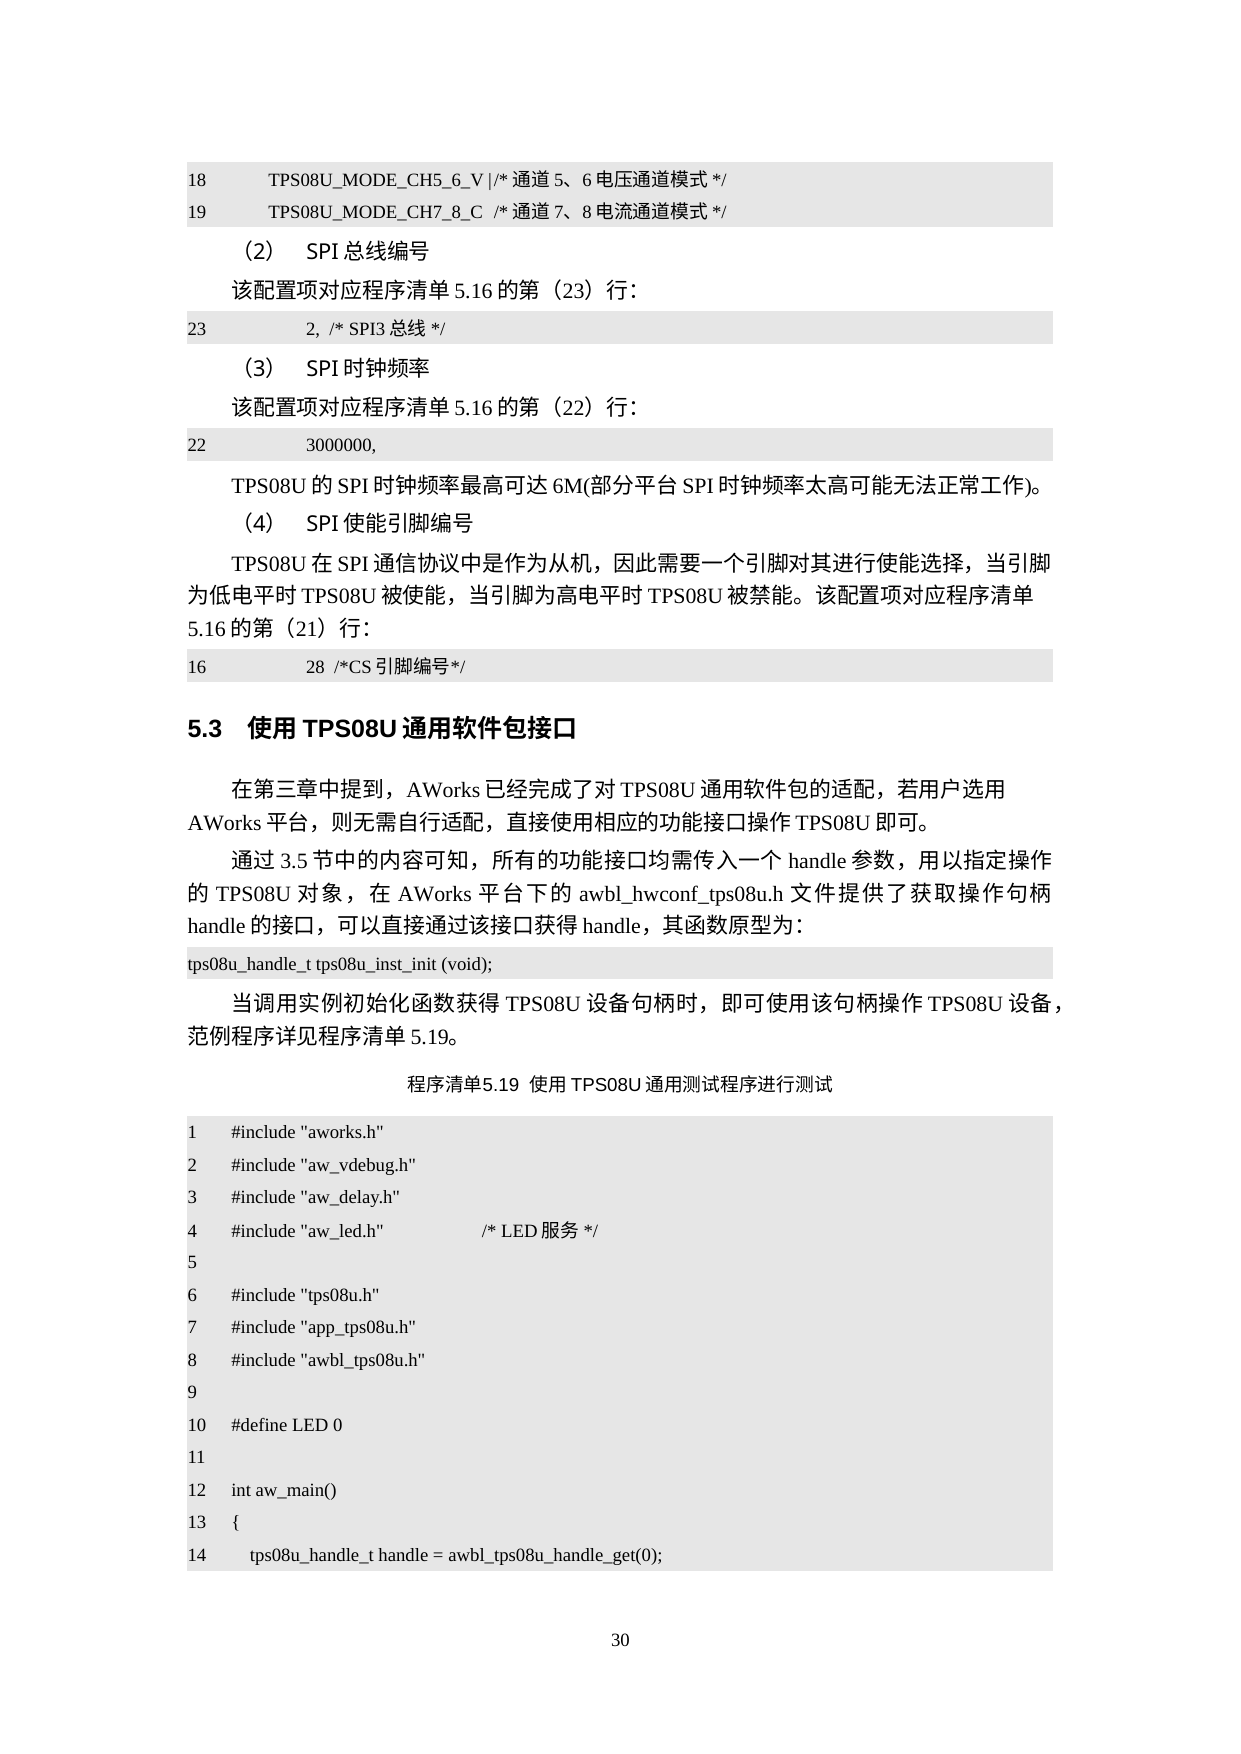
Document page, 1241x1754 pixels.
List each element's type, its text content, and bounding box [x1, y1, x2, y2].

text 8 #include "awbl_tps08u.h" [187, 1343, 1053, 1376]
text 23 2, /* SPI3总线 */ [187, 311, 1053, 344]
text 16 28 /*CS引脚编号*/ [187, 649, 1053, 682]
text 13 { [187, 1506, 1053, 1538]
text 6 #include "tps08u.h" [187, 1278, 1053, 1311]
text 3 #include "aw_delay.h" [187, 1181, 1053, 1213]
text tps08u_handle_t tps08u_inst_init (void); [187, 947, 1053, 979]
text 通过3.5节中的内容可知，所有的功能接口均需传入一个handle参数，用以指定操作的TPS08U对象，在AWorks平台下的awbl_hwconf_tps08u.h文件提供了获取操作句柄handle的接口，可以直接通过该接口获得handle，其函数原型为： [187, 843, 1053, 941]
text 11 [187, 1441, 1053, 1473]
text 1 #include "aworks.h" [187, 1116, 1053, 1148]
text 22 3000000, [187, 428, 1053, 461]
text 在第三章中提到，AWorks已经完成了对TPS08U通用软件包的适配，若用户选用AWorks平台，则无需自行适配，直接使用相应的功能接口操作TPS08U即可。 [187, 772, 1053, 837]
text 19 TPS08U_MODE_CH7_8_C /* 通道7、8电流通道模式 */ [187, 194, 1053, 227]
text 7 #include "app_tps08u.h" [187, 1311, 1053, 1343]
text 9 [187, 1376, 1053, 1408]
text 12 int aw_main() [187, 1473, 1053, 1506]
text 2 #include "aw_vdebug.h" [187, 1148, 1053, 1181]
text 18 TPS08U_MODE_CH5_6_V | /* 通道5、6电压通道模式 */ [187, 162, 1053, 194]
text 14 tps08u_handle_t handle = awbl_tps08u_handle_get(0); [187, 1538, 1053, 1571]
text TPS08U的SPI时钟频率最高可达6M(部分平台SPI时钟频率太高可能无法正常工作)。 [187, 467, 1053, 500]
list SPI使能引脚编号 [231, 506, 1053, 539]
text 5 [187, 1246, 1053, 1278]
text 10 #define LED 0 [187, 1408, 1053, 1441]
subtitle 使用TPS08U通用软件包接口 [187, 694, 1053, 759]
text 4 #include "aw_led.h" /* LED服务 */ [187, 1213, 1053, 1246]
list SPI时钟频率 [231, 350, 1053, 383]
list SPI总线编号 [231, 233, 1053, 266]
